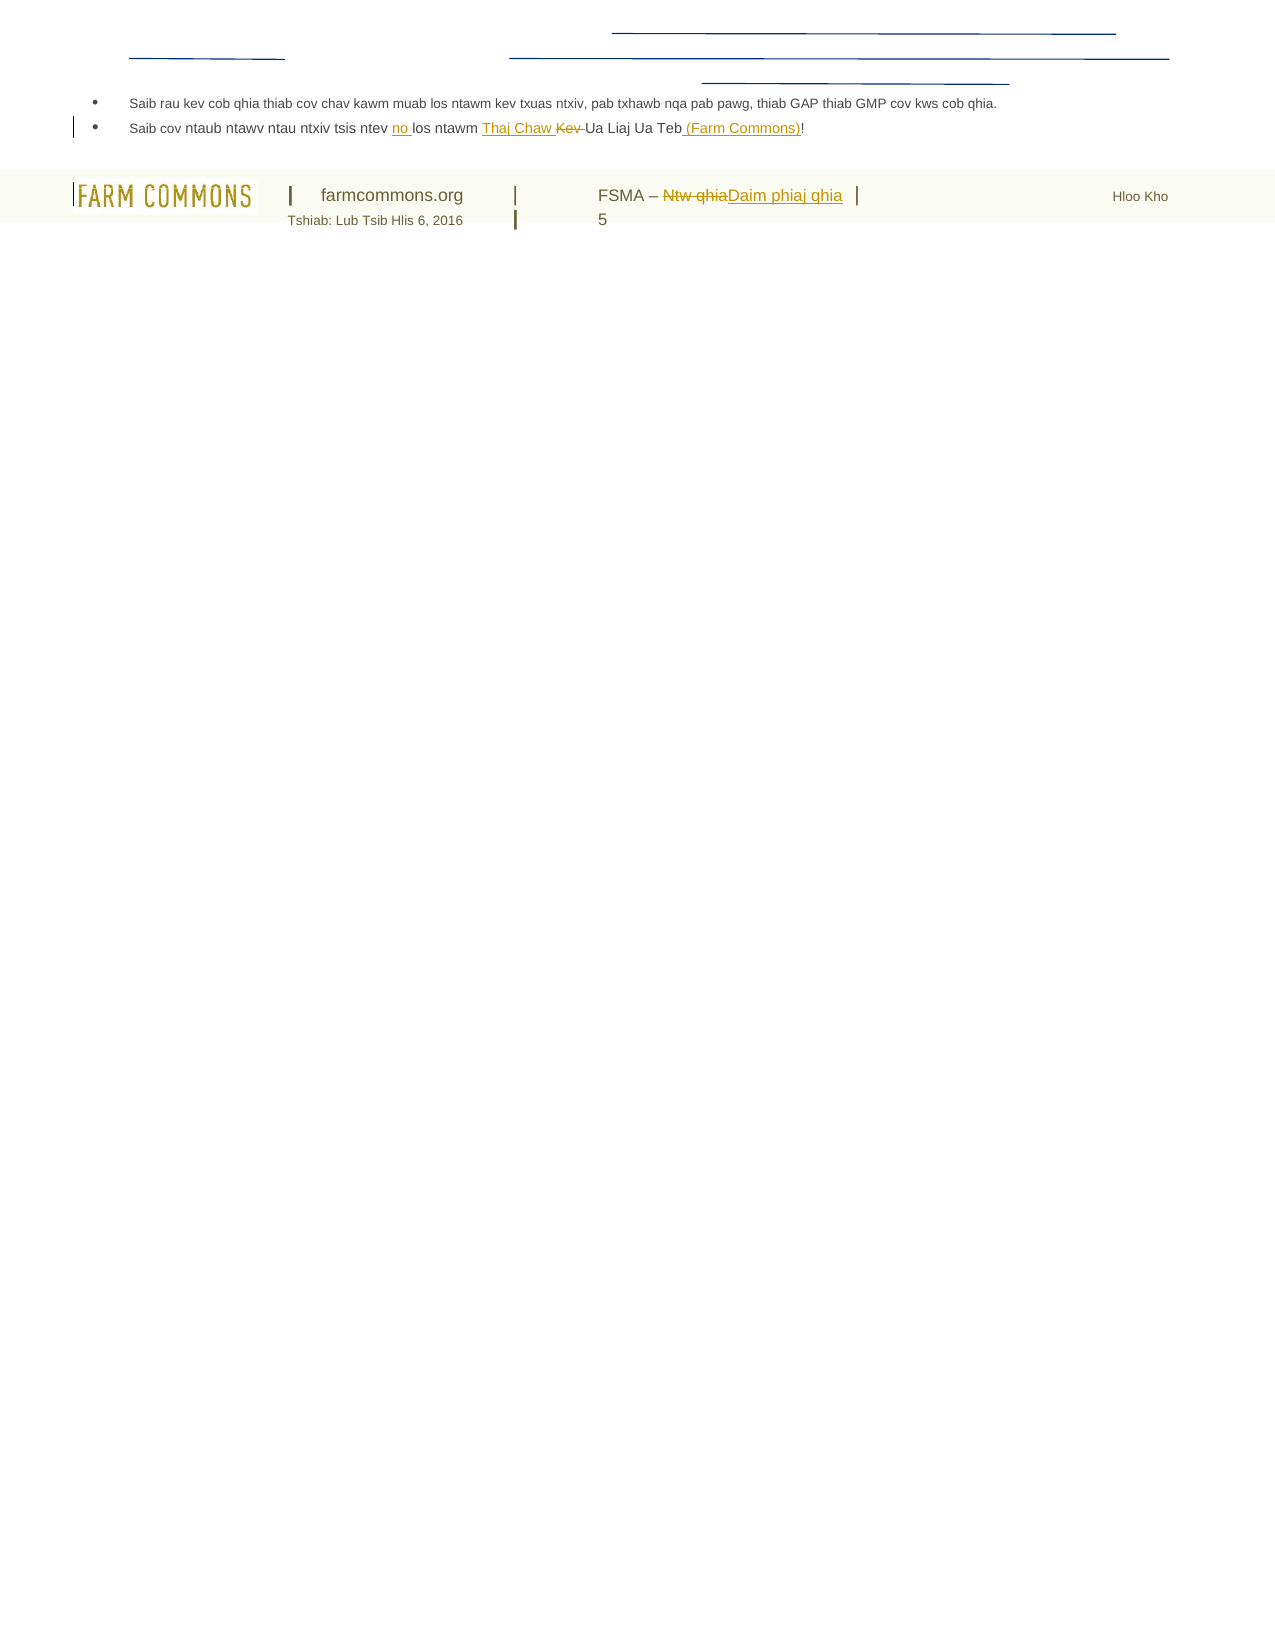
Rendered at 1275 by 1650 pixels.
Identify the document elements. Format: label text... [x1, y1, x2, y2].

text | farmcommons.org | FSMA – | Hloo Kho Tshiab: Lub Tsib Hlis 6, 2016 | 5 [287, 182, 1202, 230]
list Saib cov ntaub ntawv ntau ntxiv tsis ntev los ntawm Ua Liaj Ua Teb! [92, 116, 1202, 138]
list Saib rau kev cob qhia thiab cov chav kawm muab los ntawm kev txuas ntxiv, pab txhawb nqa pab pawg, thiab GAP thiab GMP cov kws cob qhia. [92, 92, 1202, 112]
picture [0, 170, 1275, 222]
